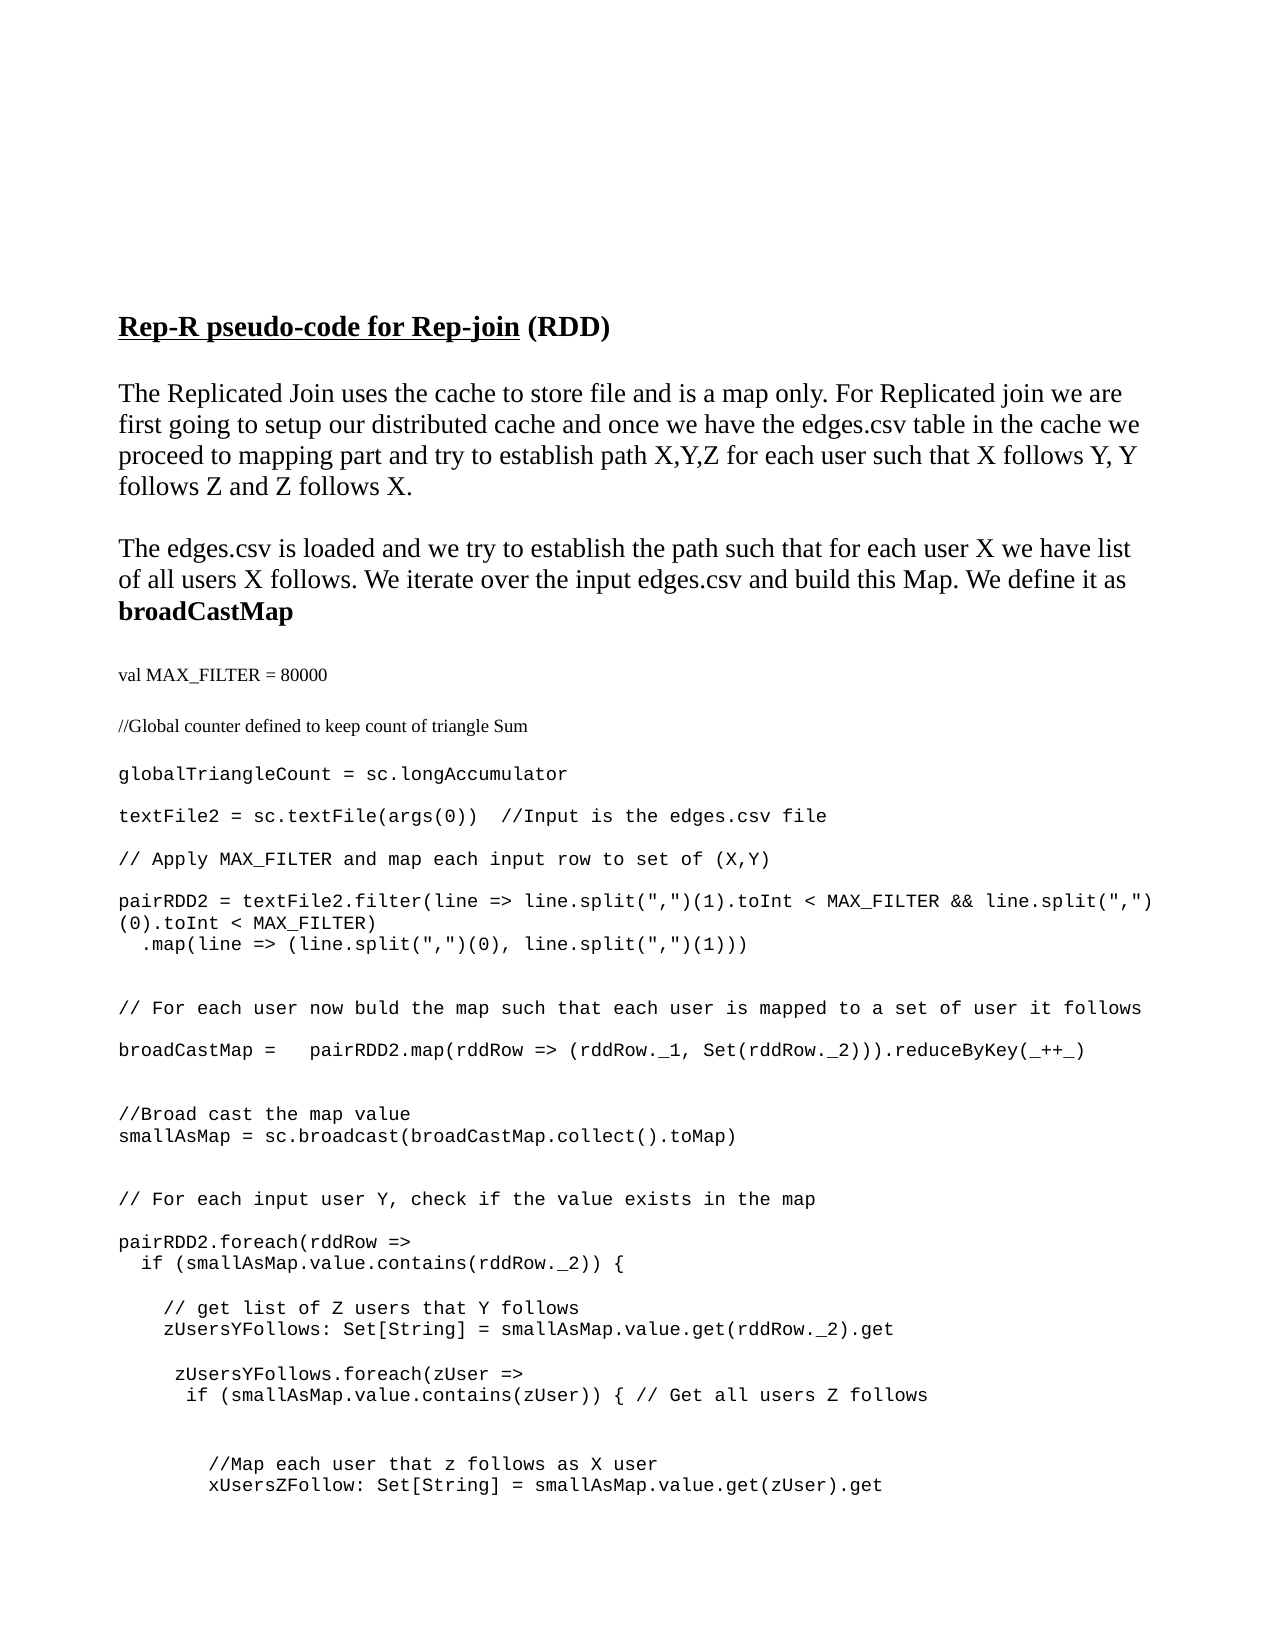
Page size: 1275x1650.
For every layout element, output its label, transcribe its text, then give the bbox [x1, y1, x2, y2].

text zUsersYFollows: Set[String] = smallAsMap.value.get(rddRow._2).get [118, 1320, 1157, 1341]
text The Replicated Join uses the cache to store file and is a map only. For Replicated join we are first going to setup our distributed cache and once we have the edges.csv table in the cache we proceed to mapping part and try to establish path X,Y,Z for each user such that X follows Y, Y follows Z and Z follows X. [118, 377, 1157, 501]
text // Apply MAX_FILTER and map each input row to set of (X,Y) [118, 850, 1157, 871]
text //Global counter defined to keep count of triangle Sum [118, 714, 1157, 736]
text if (smallAsMap.value.contains(zUser)) { // Get all users Z follows [118, 1386, 1157, 1407]
text Rep-R pseudo-code for Rep-join (RDD) [118, 309, 1157, 343]
text //Broad cast the map value [118, 1105, 1157, 1126]
text pairRDD2 = textFile2.filter(line => line.split(",")(1).toInt < MAX_FILTER && line.split(",")(0).toInt < MAX_FILTER) [118, 892, 1157, 935]
text textFile2 = sc.textFile(args(0)) //Input is the edges.csv file [118, 807, 1157, 828]
text The edges.csv is loaded and we try to establish the path such that for each user X we have list of all users X follows. We iterate over the input edges.csv and build this Map. We define it as broadCastMap [118, 532, 1157, 626]
text val MAX_FILTER = 80000 [118, 664, 1157, 686]
text // get list of Z users that Y follows [118, 1299, 1157, 1320]
text smallAsMap = sc.broadcast(broadCastMap.collect().toMap) [118, 1126, 1157, 1148]
text // For each user now buld the map such that each user is mapped to a set of user it follows [118, 998, 1157, 1020]
text pairRDD2.foreach(rddRow => [118, 1233, 1157, 1254]
text if (smallAsMap.value.contains(rddRow._2)) { [118, 1254, 1157, 1275]
text //Map each user that z follows as X user [118, 1455, 1157, 1476]
text globalTriangleCount = sc.longAccumulator [118, 765, 1157, 786]
text .map(line => (line.split(",")(0), line.split(",")(1))) [118, 935, 1157, 956]
text broadCastMap = pairRDD2.map(rddRow => (rddRow._1, Set(rddRow._2))).reduceByKey(_++_) [118, 1041, 1157, 1062]
text zUsersYFollows.foreach(zUser => [118, 1365, 1157, 1386]
text xUsersZFollow: Set[String] = smallAsMap.value.get(zUser).get [118, 1476, 1157, 1497]
text // For each input user Y, check if the value exists in the map [118, 1190, 1157, 1211]
